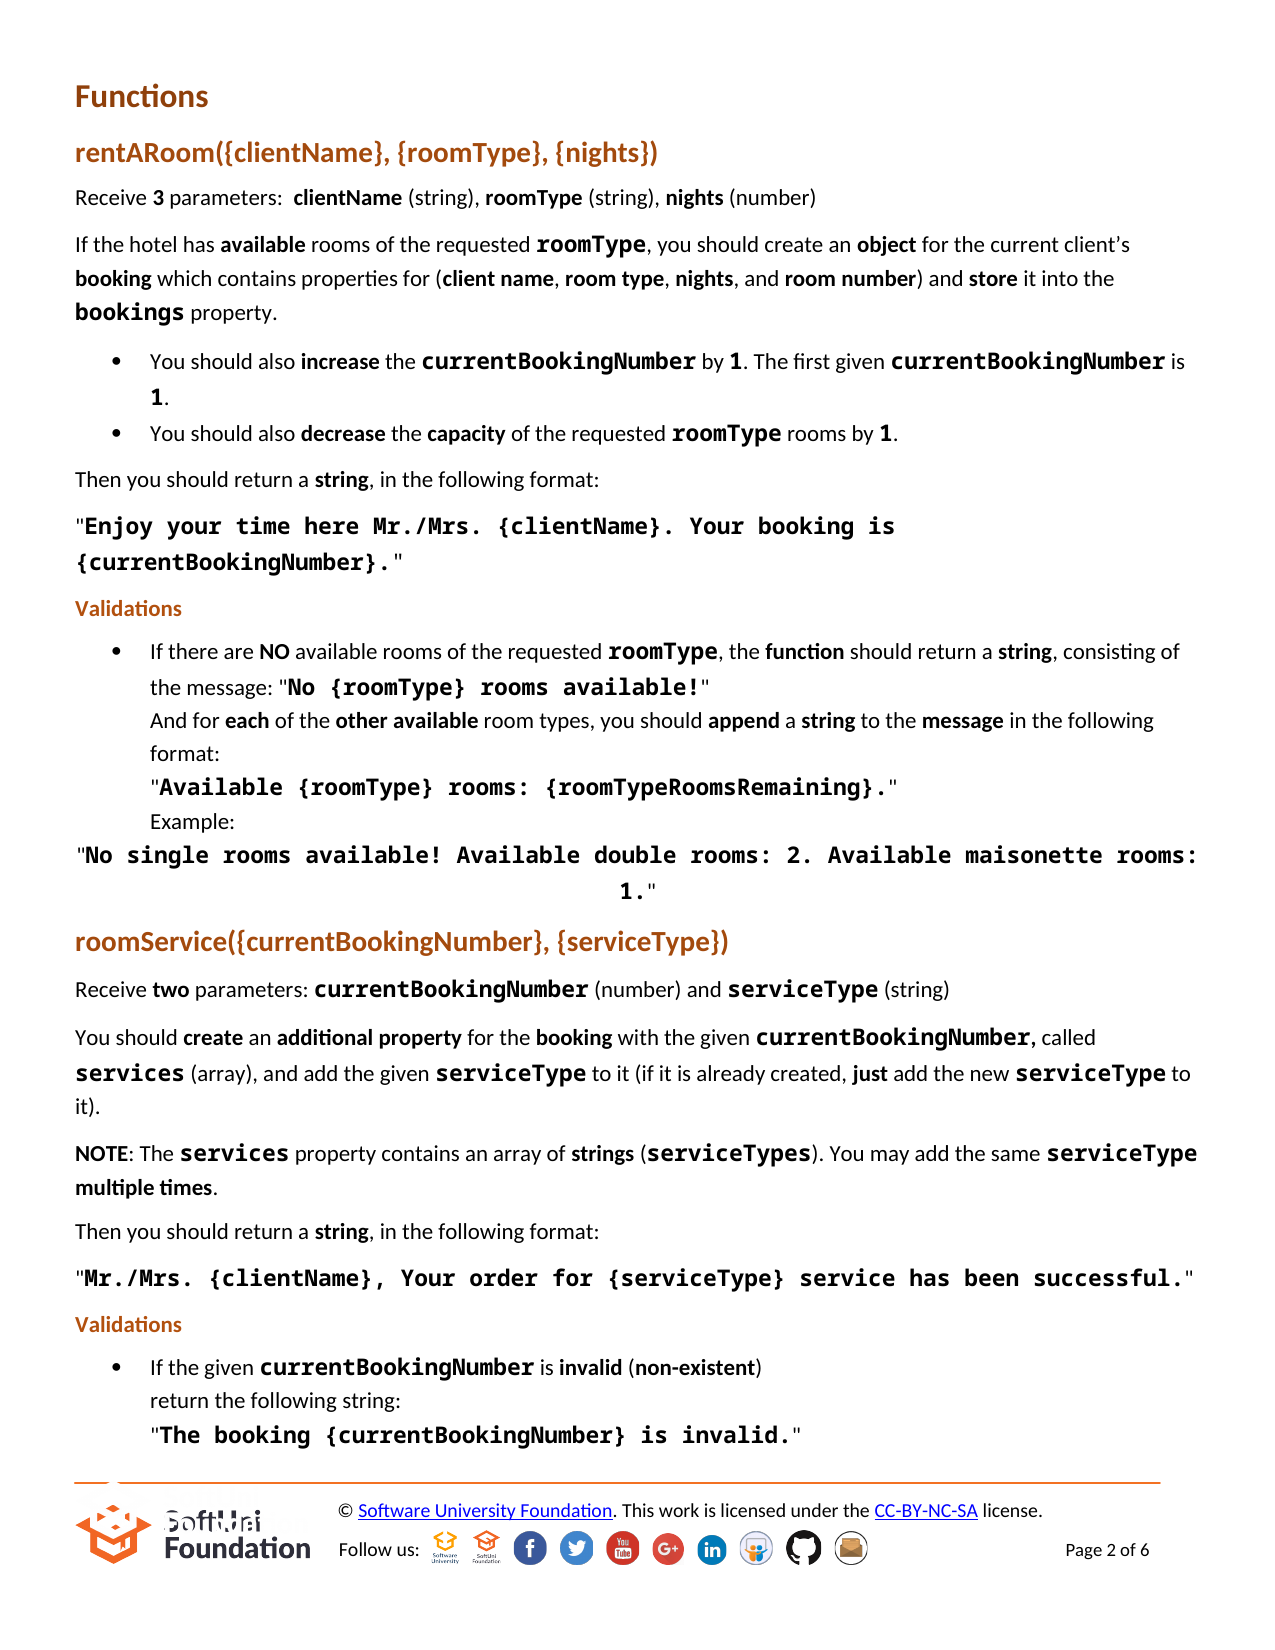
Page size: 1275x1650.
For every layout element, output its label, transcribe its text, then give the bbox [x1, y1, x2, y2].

text Receive 3 parameters: clientName (string), roomType (string), nights (number) [75, 183, 1200, 212]
subtitle Validations [75, 594, 1200, 622]
text Then you should return a string, in the following format: [75, 1217, 1200, 1245]
picture [606, 1531, 640, 1565]
picture [834, 1531, 868, 1565]
text Receive two parameters: currentBookingNumber (number) and serviceType (string) [75, 973, 1200, 1004]
text "Enjoy your time here Mr./Mrs. {clientName}. Your booking is {currentBookingNumber}." [75, 510, 1200, 577]
list You should also decrease the capacity of the requested roomType rooms by 1. [112, 417, 1200, 448]
subtitle rentARoom({clientName}, {roomType}, {nights}) [75, 134, 1200, 170]
picture [652, 1533, 684, 1565]
list You should also increase the currentBookingNumber by 1. The first given currentBookingNumber is 1. [112, 345, 1200, 412]
subtitle Functions [75, 75, 1200, 116]
list Example: [75, 807, 1200, 835]
subtitle Validations [75, 1310, 1200, 1338]
text Then you should return a string, in the following format: [75, 465, 1200, 493]
picture [739, 1531, 773, 1565]
text If the hotel has available rooms of the requested roomType, you should create an object for the current client’s booking which contains properties for (client name, room type, nights, and room number) and store it into the bookings property. [75, 228, 1200, 328]
list "No single rooms available! Available double rooms: 2. Available maisonette rooms: 1." [75, 839, 1200, 906]
subtitle roomService({currentBookingNumber}, {serviceType}) [75, 923, 1200, 959]
list If there are NO available rooms of the requested roomType, the function should return a string, consisting of the message: "No {roomType} rooms available!" [112, 635, 1200, 702]
text You should create an additional property for the booking with the given currentBookingNumber, called services (array), and add the given serviceType to it (if it is already created, just add the new serviceType to it). [75, 1021, 1200, 1121]
picture [711, 1547, 720, 1556]
picture [718, 1556, 727, 1565]
text NOTE: The services property contains an array of strings (serviceTypes). You may add the same serviceType multiple times. [75, 1137, 1200, 1201]
text "Mr./Mrs. {clientName}, Your order for {serviceType} service has been successful." [75, 1262, 1200, 1293]
picture [786, 1530, 822, 1565]
list And for each of the other available room types, you should append a string to the message in the following format: [150, 707, 1200, 767]
picture [472, 1530, 501, 1565]
picture [697, 1556, 706, 1565]
picture [560, 1531, 593, 1565]
picture [75, 1480, 310, 1564]
picture [431, 1531, 459, 1565]
list If the given currentBookingNumber is invalid (non-existent) return the following string: "The booking {currentBookingNumber} is invalid." [112, 1351, 1200, 1450]
list "Available {roomType} rooms: {roomTypeRoomsRemaining}." [150, 771, 1200, 802]
picture [697, 1535, 706, 1544]
picture [513, 1531, 547, 1565]
picture [718, 1535, 727, 1544]
